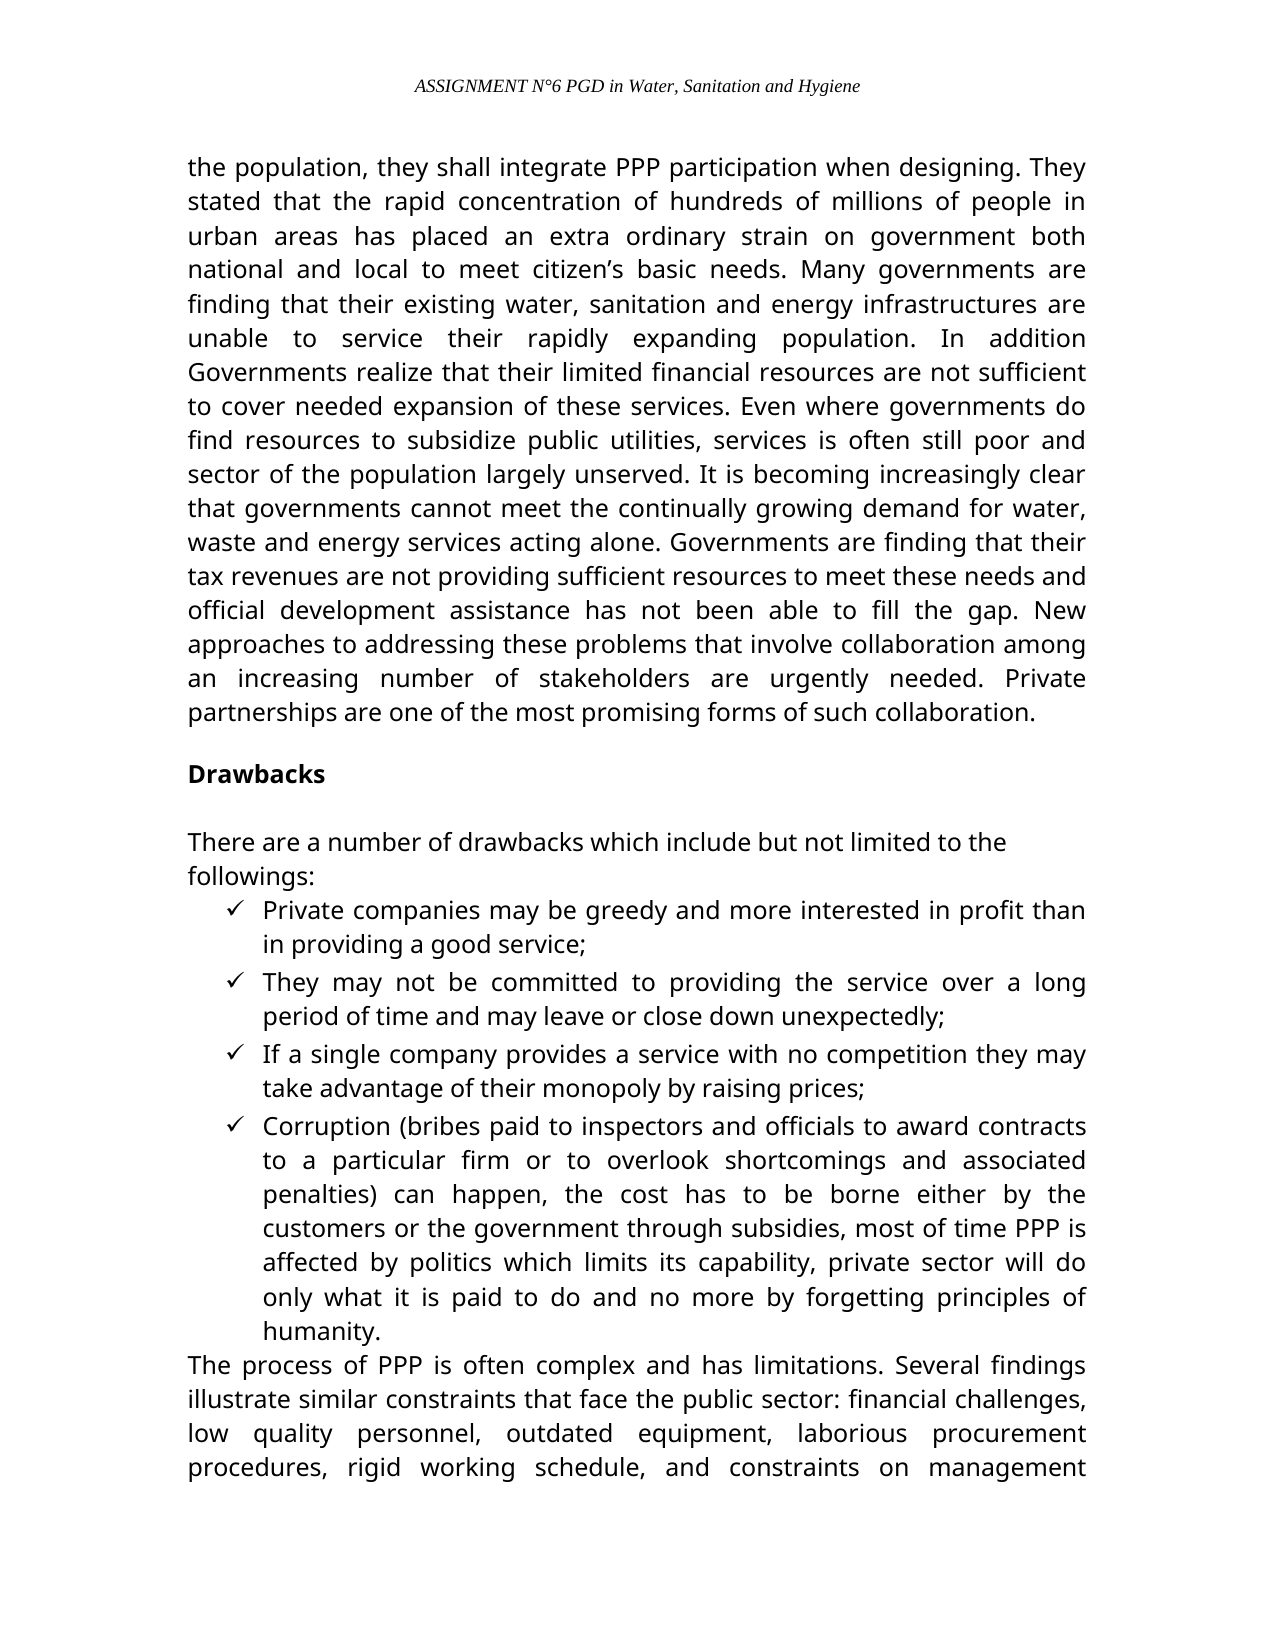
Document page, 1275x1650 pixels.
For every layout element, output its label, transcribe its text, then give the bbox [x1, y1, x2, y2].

list They may not be committed to providing the service over a long period of time and may leave or close down unexpectedly; [225, 965, 1087, 1033]
text Drawbacks [187, 757, 1087, 791]
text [187, 1347, 1087, 1483]
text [187, 150, 1087, 729]
text There are a number of drawbacks which include but not limited to the followings: [187, 825, 1087, 893]
list If a single company provides a service with no competition they may take advantage of their monopoly by raising prices; [225, 1037, 1087, 1105]
list Private companies may be greedy and more interested in profit than in providing a good service; [225, 893, 1087, 961]
list Corruption (bribes paid to inspectors and officials to award contracts to a particular firm or to overlook shortcomings and associated penalties) can happen, the cost has to be borne either by the customers or the government through subsidies, most of time PPP is affected by politics which limits its capability, private sector will do only what it is paid to do and no more by forgetting principles of humanity. [225, 1109, 1087, 1347]
